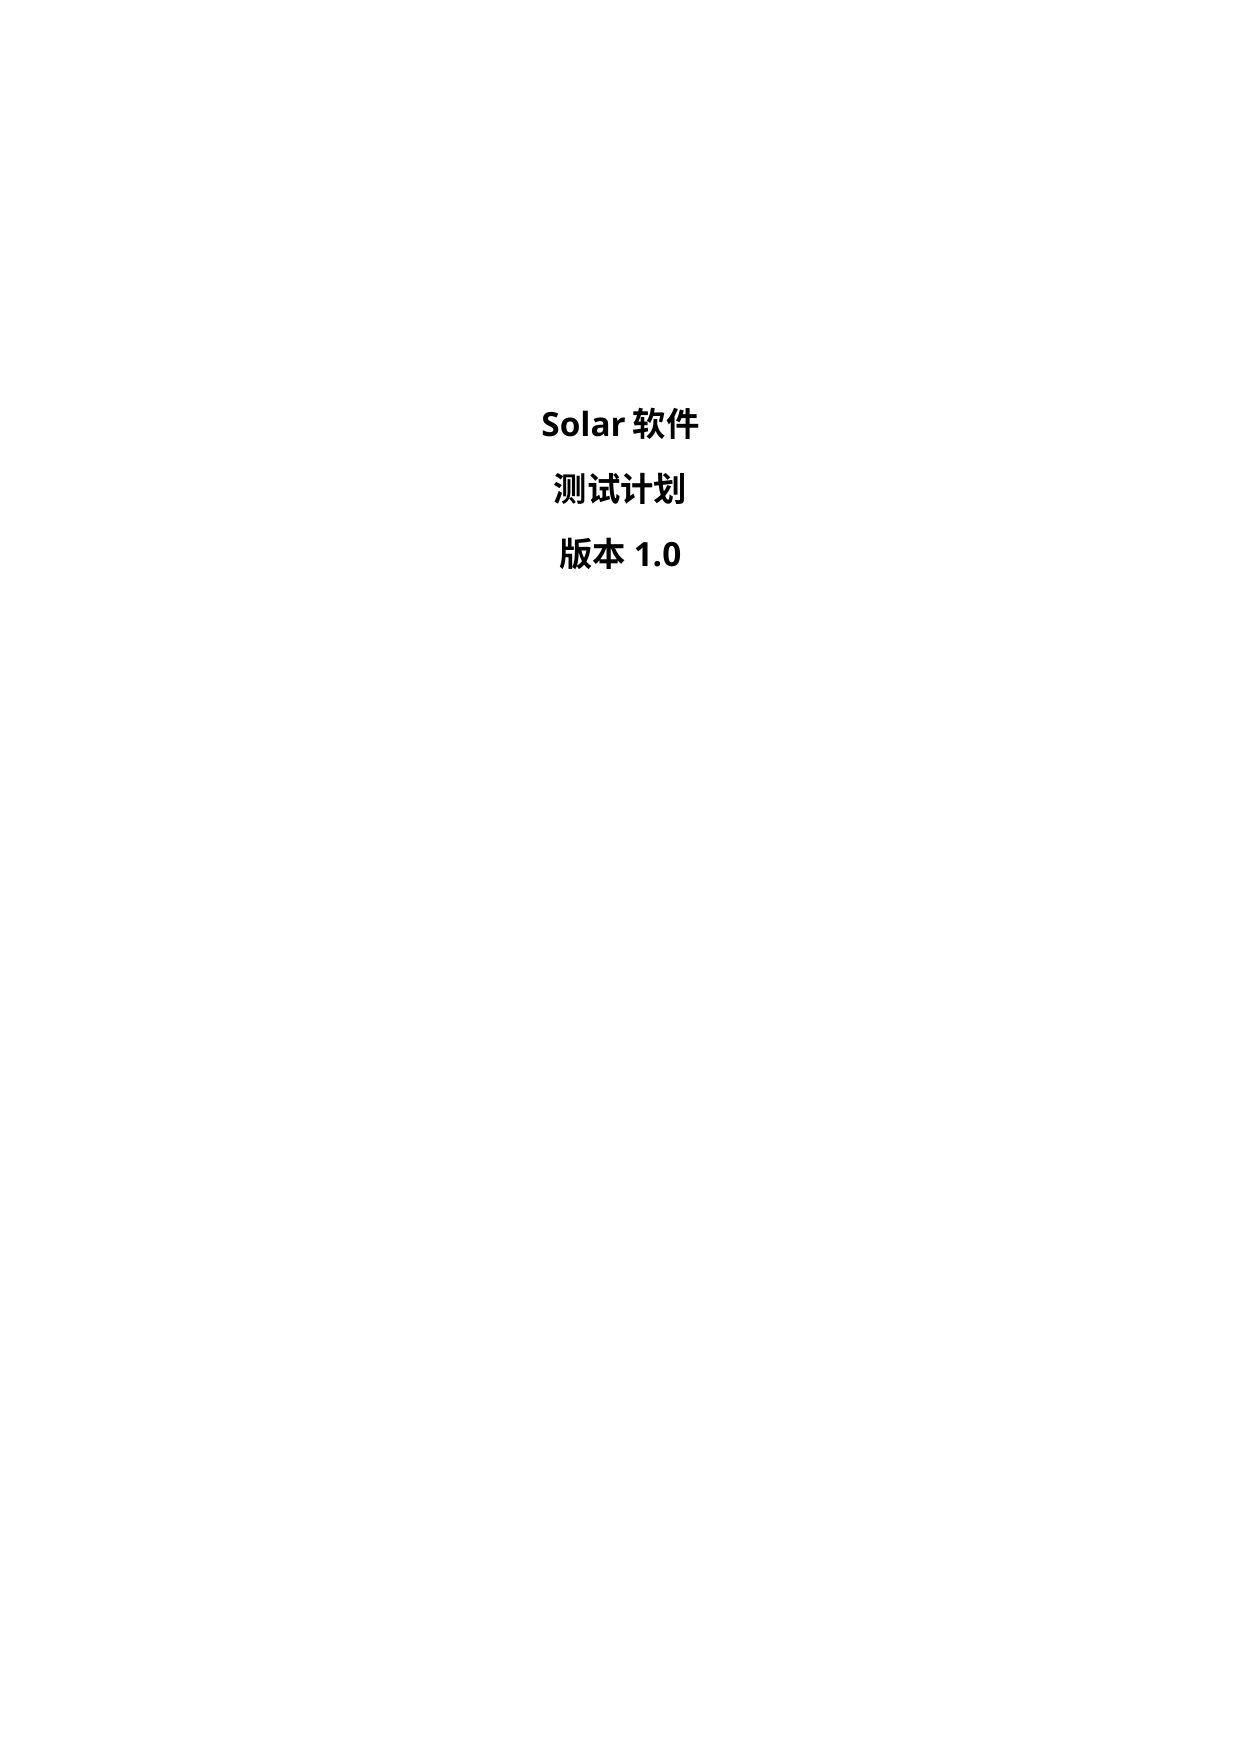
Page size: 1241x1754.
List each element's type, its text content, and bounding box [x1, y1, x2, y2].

text Solar软件 [187, 389, 1053, 454]
text 测试计划 [187, 454, 1053, 519]
text 版本 1.0 [187, 519, 1053, 584]
